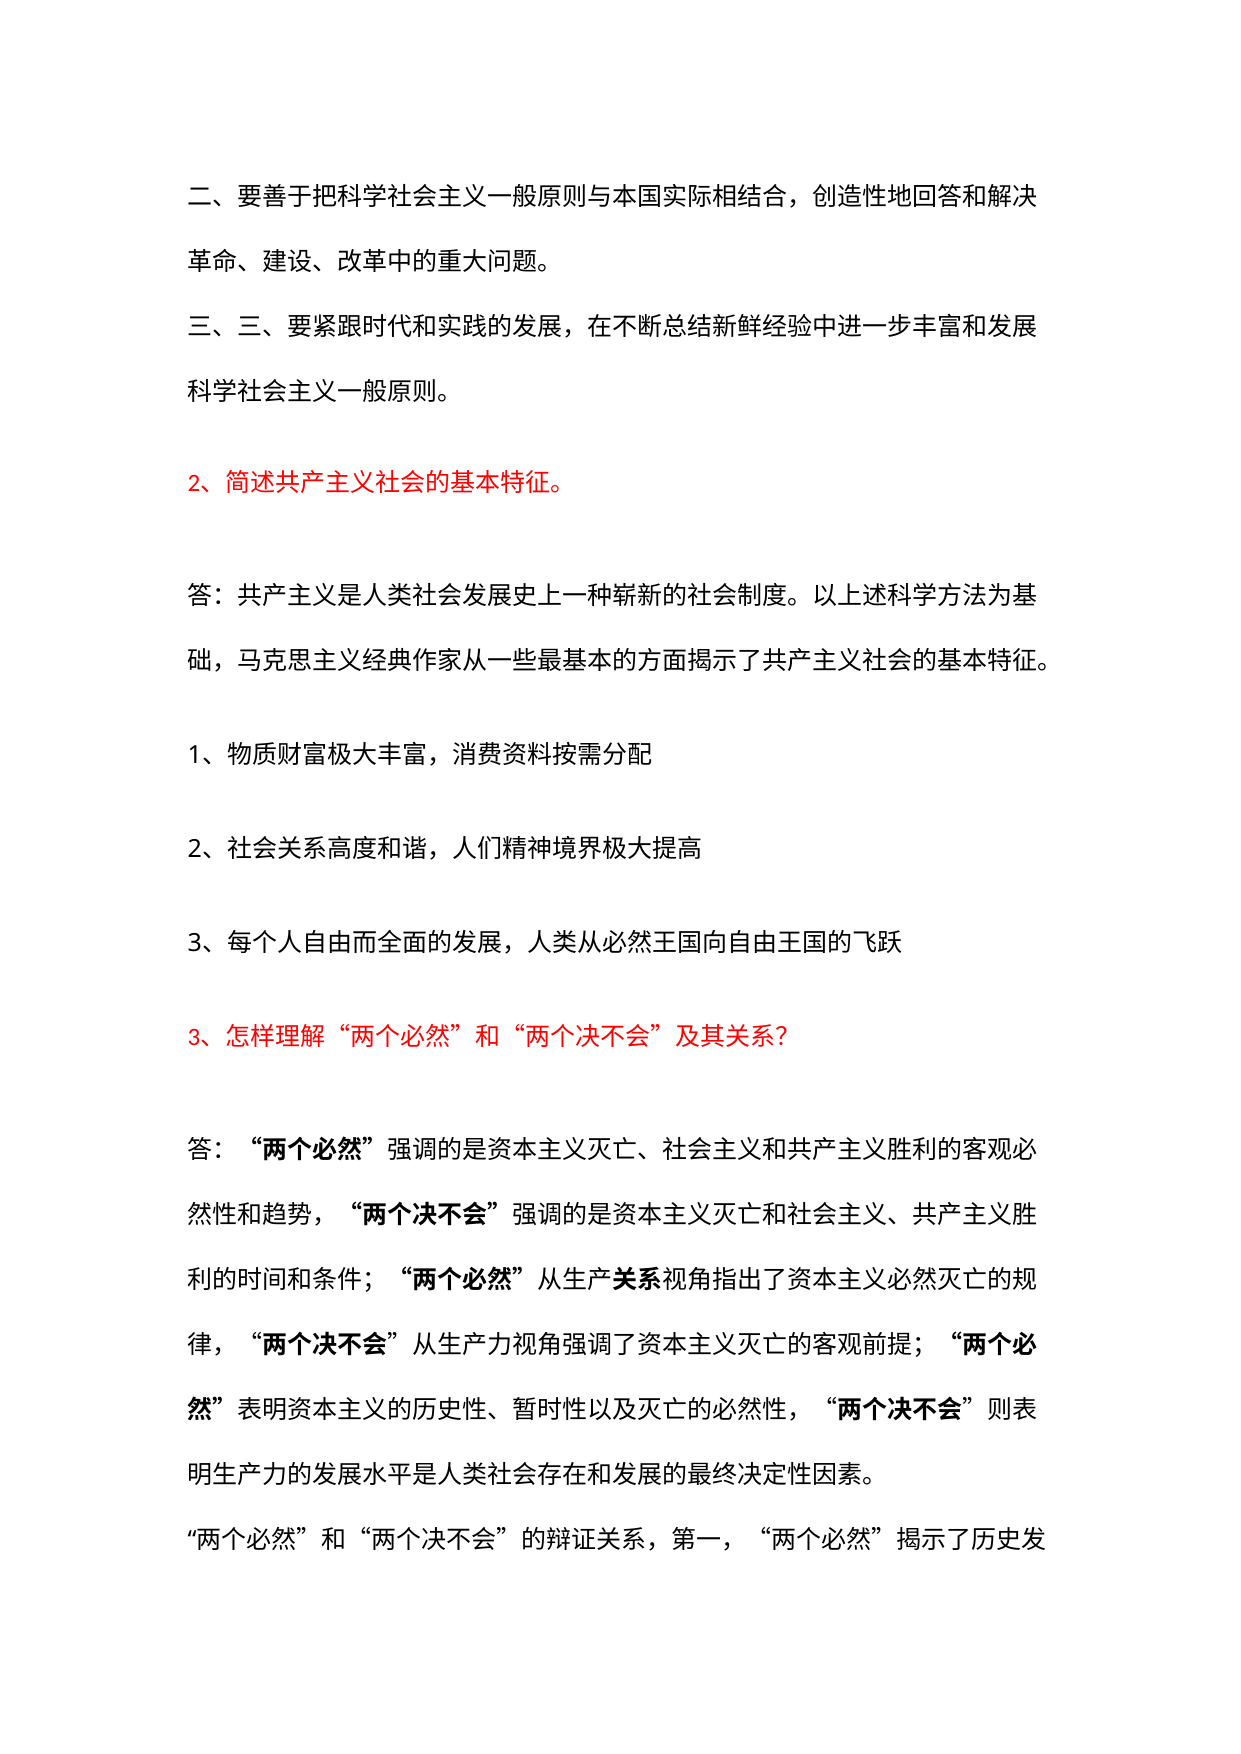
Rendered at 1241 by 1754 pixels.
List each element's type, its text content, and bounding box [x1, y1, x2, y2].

text 2、简述共产主义社会的基本特征。 [187, 448, 1053, 513]
text 1、物质财富极大丰富，消费资料按需分配 [187, 720, 1053, 785]
text 3、每个人自由而全面的发展，人类从必然王国向自由王国的飞跃 [187, 908, 1053, 973]
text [187, 1115, 1053, 1570]
list 要善于把科学社会主义一般原则与本国实际相结合，创造性地回答和解决革命、建设、改革中的重大问题。 [187, 162, 1053, 292]
text 答：共产主义是人类社会发展史上一种崭新的社会制度。以上述科学方法为基础，马克思主义经典作家从一些最基本的方面揭示了共产主义社会的基本特征。 [187, 561, 1053, 691]
text 2、社会关系高度和谐，人们精神境界极大提高 [187, 814, 1053, 879]
list 三、要紧跟时代和实践的发展，在不断总结新鲜经验中进一步丰富和发展科学社会主义一般原则。 [187, 292, 1053, 422]
text 3、怎样理解“两个必然”和“两个决不会”及其关系？ [187, 1002, 1053, 1067]
